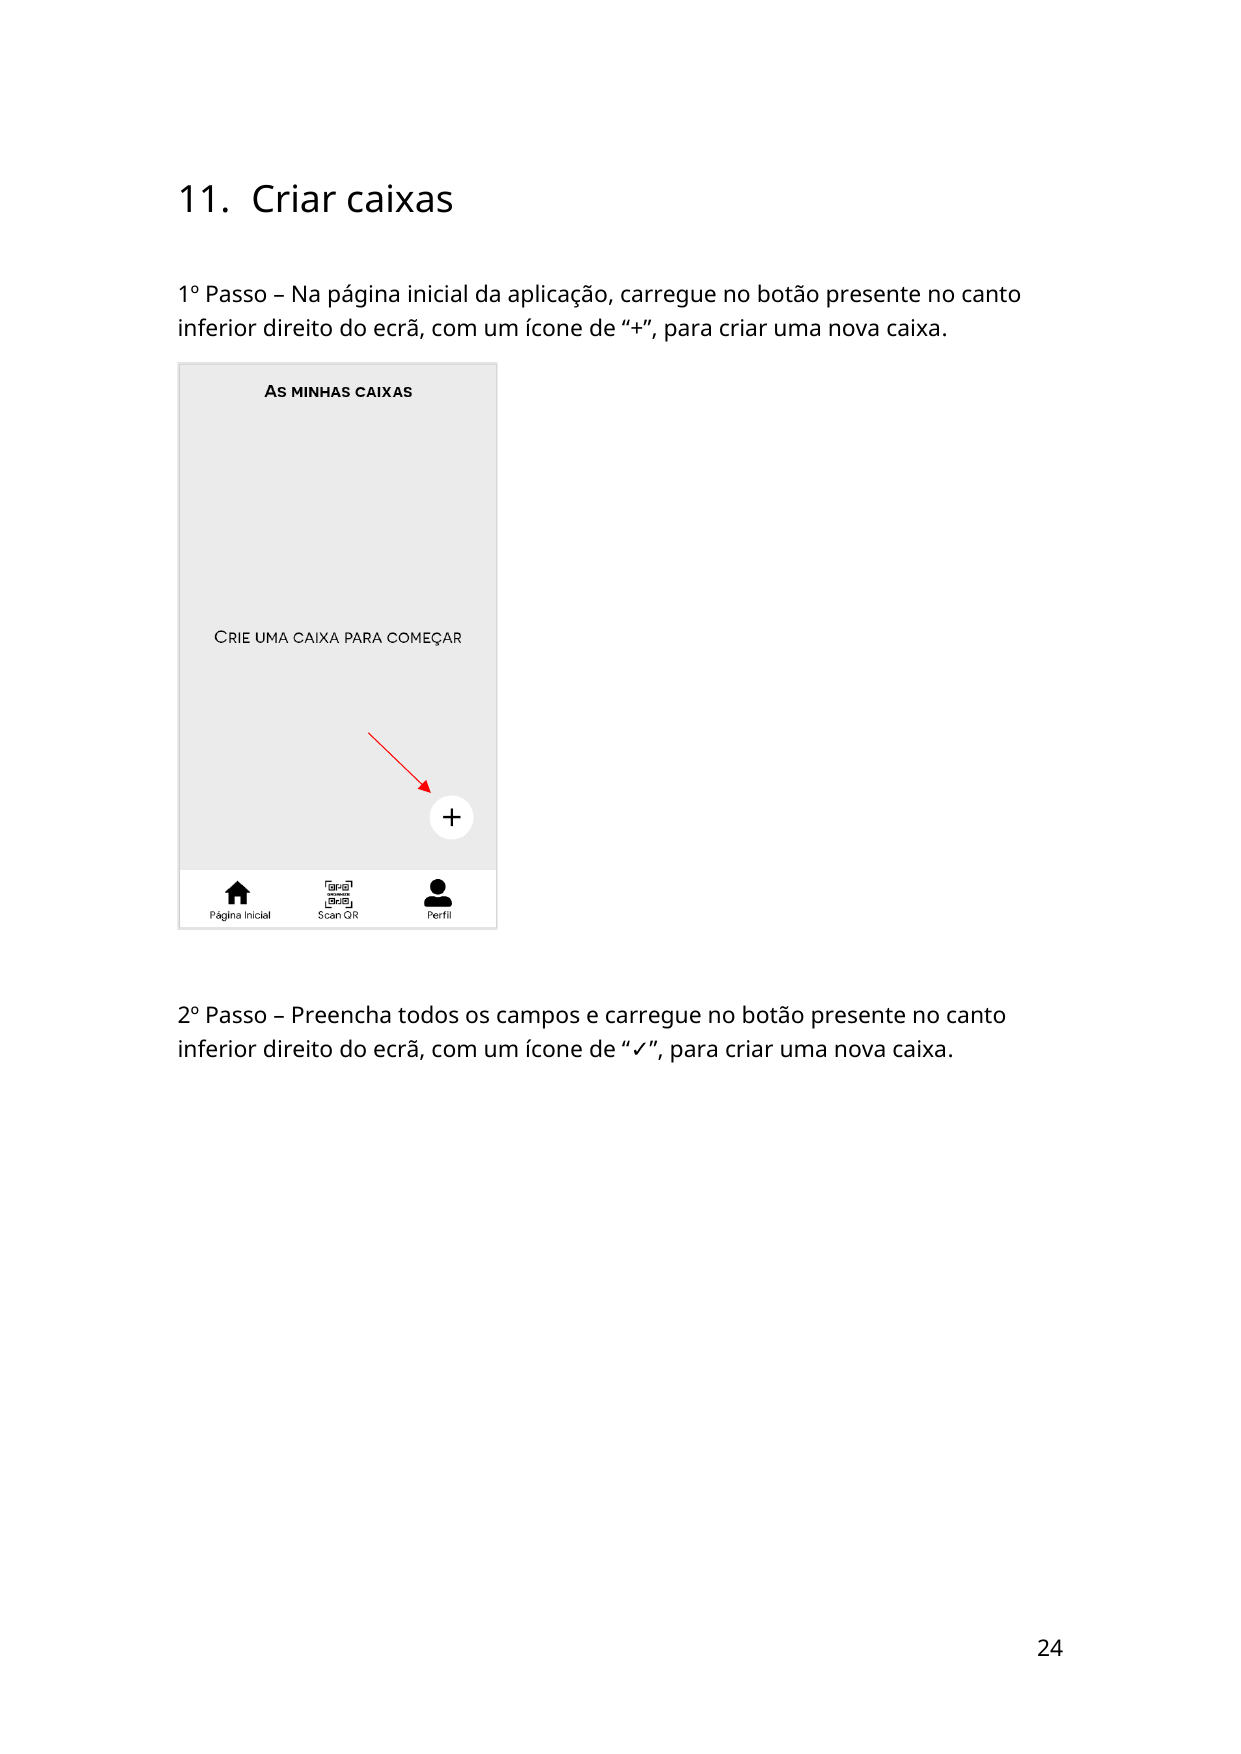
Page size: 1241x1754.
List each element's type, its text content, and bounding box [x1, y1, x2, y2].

subtitle Criar caixas [177, 173, 1063, 224]
picture [177, 362, 498, 930]
text 2º Passo – Preencha todos os campos e carregue no botão presente no canto inferior direito do ecrã, com um ícone de “✓”, para criar uma nova caixa. [177, 999, 1063, 1064]
text 1º Passo – Na página inicial da aplicação, carregue no botão presente no canto inferior direito do ecrã, com um ícone de “+”, para criar uma nova caixa. [177, 278, 1063, 343]
